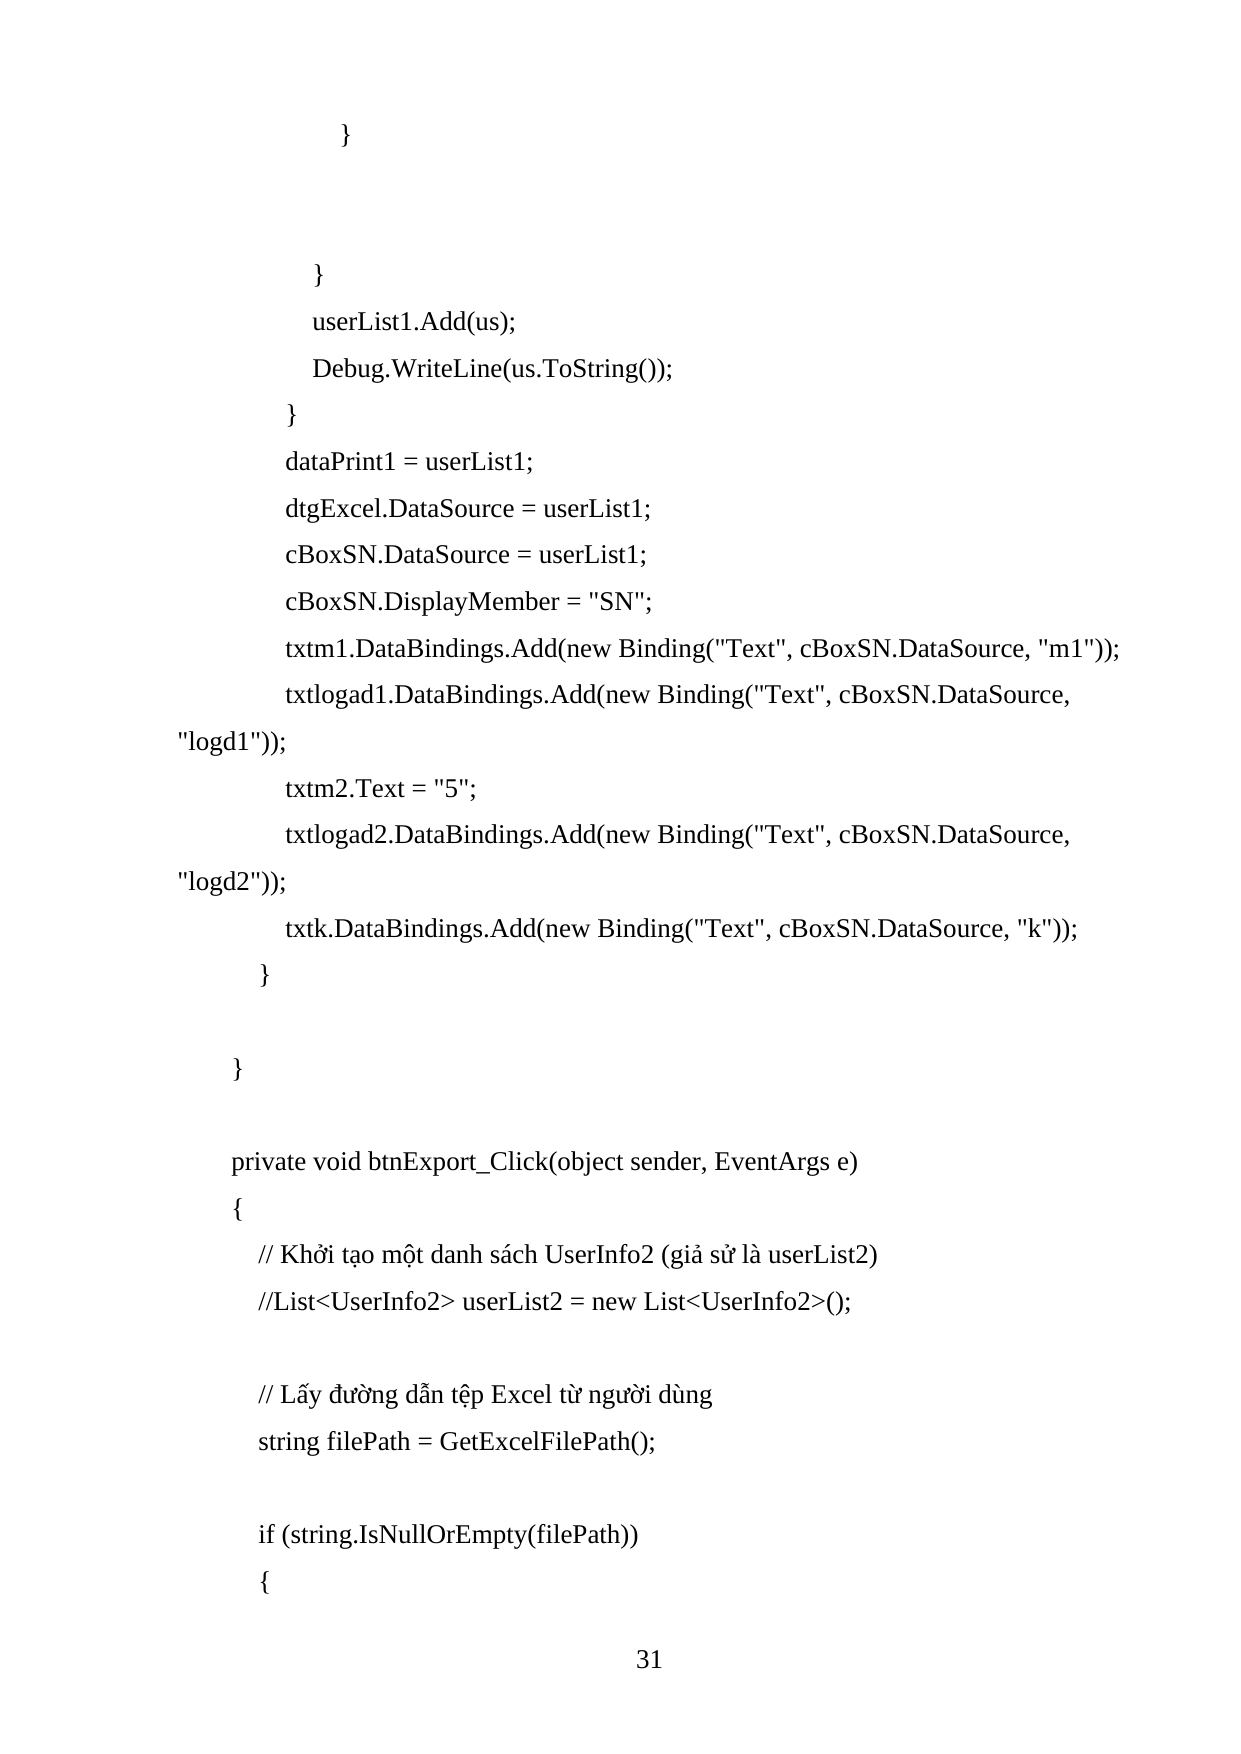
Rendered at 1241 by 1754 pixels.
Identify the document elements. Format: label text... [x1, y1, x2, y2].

text cBoxSN.DisplayMember = "SN"; [177, 585, 1122, 616]
text if (string.IsNullOrEmpty(filePath)) [177, 1518, 1122, 1550]
text // Khởi tạo một danh sách UserInfo2 (giả sử là userList2) [177, 1238, 1122, 1270]
text } [177, 398, 1122, 430]
text txtlogad2.DataBindings.Add(new Binding("Text", cBoxSN.DataSource, "logd2")); [177, 818, 1122, 896]
text txtk.DataBindings.Add(new Binding("Text", cBoxSN.DataSource, "k")); [177, 912, 1122, 943]
text } [177, 1052, 1122, 1083]
text //List<UserInfo2> userList2 = new List<UserInfo2>(); [177, 1285, 1122, 1316]
text dtgExcel.DataSource = userList1; [177, 492, 1122, 523]
text } [177, 958, 1122, 990]
text txtm1.DataBindings.Add(new Binding("Text", cBoxSN.DataSource, "m1")); [177, 632, 1122, 663]
text string filePath = GetExcelFilePath(); [177, 1425, 1122, 1456]
text userList1.Add(us); [177, 305, 1122, 336]
text // Lấy đường dẫn tệp Excel từ người dùng [177, 1378, 1122, 1410]
text private void btnExport_Click(object sender, EventArgs e) [177, 1145, 1122, 1176]
text } [177, 258, 1122, 290]
text txtlogad1.DataBindings.Add(new Binding("Text", cBoxSN.DataSource, "logd1")); [177, 678, 1122, 756]
text { [177, 1565, 1122, 1596]
text { [177, 1192, 1122, 1223]
text } [177, 118, 1122, 150]
text Debug.WriteLine(us.ToString()); [177, 352, 1122, 383]
text cBoxSN.DataSource = userList1; [177, 538, 1122, 570]
text txtm2.Text = "5"; [177, 772, 1122, 803]
text dataPrint1 = userList1; [177, 445, 1122, 476]
